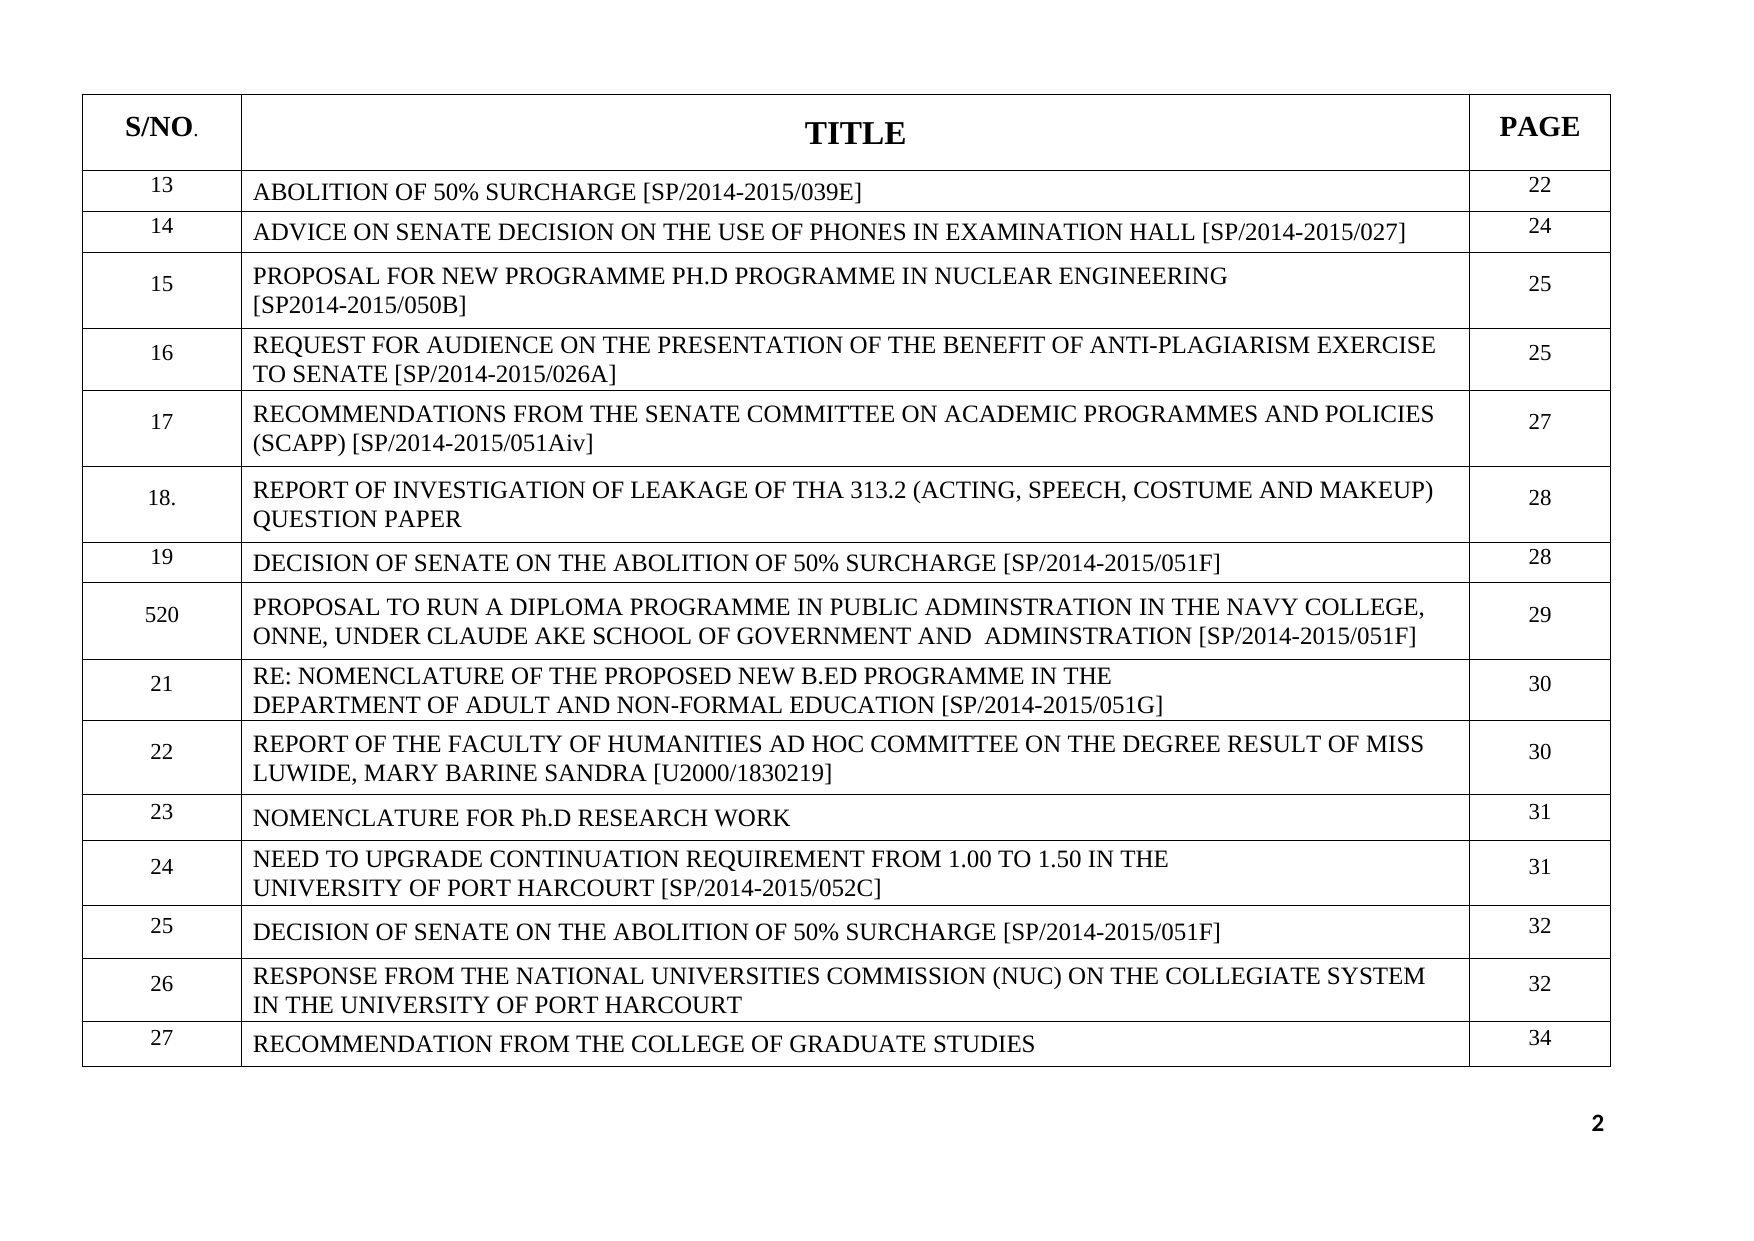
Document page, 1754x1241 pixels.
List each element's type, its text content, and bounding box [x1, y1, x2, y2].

table_cell 28 [1470, 467, 1610, 542]
table_cell REPORT OF THE FACULTY OF HUMANITIES AD HOC COMMITTEE ON THE DEGREE RESULT OF MISS LUWIDE, MARY BARINE SANDRA [U2000/1830219] [242, 721, 1469, 794]
table_cell 19 [83, 543, 241, 582]
table_cell RECOMMENDATION FROM THE COLLEGE OF GRADUATE STUDIES [242, 1022, 1469, 1066]
table_cell 30 [1470, 721, 1610, 794]
table_cell DECISION OF SENATE ON THE ABOLITION OF 50% SURCHARGE [SP/2014-2015/051F] [242, 906, 1469, 958]
table_cell RE: NOMENCLATURE OF THE PROPOSED NEW B.ED PROGRAMME IN THE DEPARTMENT OF ADULT AND NON-FORMAL EDUCATION [SP/2014-2015/051G] [242, 660, 1469, 720]
table_cell 27 [83, 1022, 241, 1066]
table_cell 24 [83, 841, 241, 904]
table_cell 30 [1470, 660, 1610, 720]
table_cell DECISION OF SENATE ON THE ABOLITION OF 50% SURCHARGE [SP/2014-2015/051F] [242, 543, 1469, 582]
table_header PAGE [1470, 95, 1610, 170]
table_cell 32 [1470, 959, 1610, 1021]
table_cell 17 [83, 391, 241, 466]
table_cell NOMENCLATURE FOR Ph.D RESEARCH WORK [242, 795, 1469, 840]
table_cell 31 [1470, 795, 1610, 840]
table_header S/NO. [83, 95, 241, 170]
table_cell 24 [1470, 212, 1610, 252]
table_cell PROPOSAL FOR NEW PROGRAMME PH.D PROGRAMME IN NUCLEAR ENGINEERING [SP2014-2015/050B] [242, 253, 1469, 328]
table_cell 25 [1470, 329, 1610, 389]
table_cell 15 [83, 253, 241, 328]
table_cell 21 [83, 660, 241, 720]
table_cell 26 [83, 959, 241, 1021]
table_cell ADVICE ON SENATE DECISION ON THE USE OF PHONES IN EXAMINATION HALL [SP/2014-2015/027] [242, 212, 1469, 252]
table_cell 22 [83, 721, 241, 794]
table_cell 14 [83, 212, 241, 252]
table_cell REQUEST FOR AUDIENCE ON THE PRESENTATION OF THE BENEFIT OF ANTI-PLAGIARISM EXERCISE TO SENATE [SP/2014-2015/026A] [242, 329, 1469, 389]
table_cell 23 [83, 795, 241, 840]
table_cell REPORT OF INVESTIGATION OF LEAKAGE OF THA 313.2 (ACTING, SPEECH, COSTUME AND MAKEUP) QUESTION PAPER [242, 467, 1469, 542]
table_cell 16 [83, 329, 241, 389]
table_cell 520 [83, 583, 241, 658]
table_cell 32 [1470, 906, 1610, 958]
table_cell RECOMMENDATIONS FROM THE SENATE COMMITTEE ON ACADEMIC PROGRAMMES AND POLICIES (SCAPP) [SP/2014-2015/051Aiv] [242, 391, 1469, 466]
table_cell 18. [83, 467, 241, 542]
table_cell 25 [83, 906, 241, 958]
table_cell 29 [1470, 583, 1610, 658]
table_cell 28 [1470, 543, 1610, 582]
table_cell 34 [1470, 1022, 1610, 1066]
table_cell 27 [1470, 391, 1610, 466]
table_header TITLE [242, 95, 1469, 170]
table_cell PROPOSAL TO RUN A DIPLOMA PROGRAMME IN PUBLIC ADMINSTRATION IN THE NAVY COLLEGE, ONNE, UNDER CLAUDE AKE SCHOOL OF GOVERNMENT AND ADMINSTRATION [SP/2014-2015/051F] [242, 583, 1469, 658]
table_cell NEED TO UPGRADE CONTINUATION REQUIREMENT FROM 1.00 TO 1.50 IN THE UNIVERSITY OF PORT HARCOURT [SP/2014-2015/052C] [242, 841, 1469, 904]
table_cell 31 [1470, 841, 1610, 904]
table_cell ABOLITION OF 50% SURCHARGE [SP/2014-2015/039E] [242, 171, 1469, 211]
table_cell 13 [83, 171, 241, 211]
table_cell RESPONSE FROM THE NATIONAL UNIVERSITIES COMMISSION (NUC) ON THE COLLEGIATE SYSTEM IN THE UNIVERSITY OF PORT HARCOURT [242, 959, 1469, 1021]
table_cell 25 [1470, 253, 1610, 328]
table_cell 22 [1470, 171, 1610, 211]
